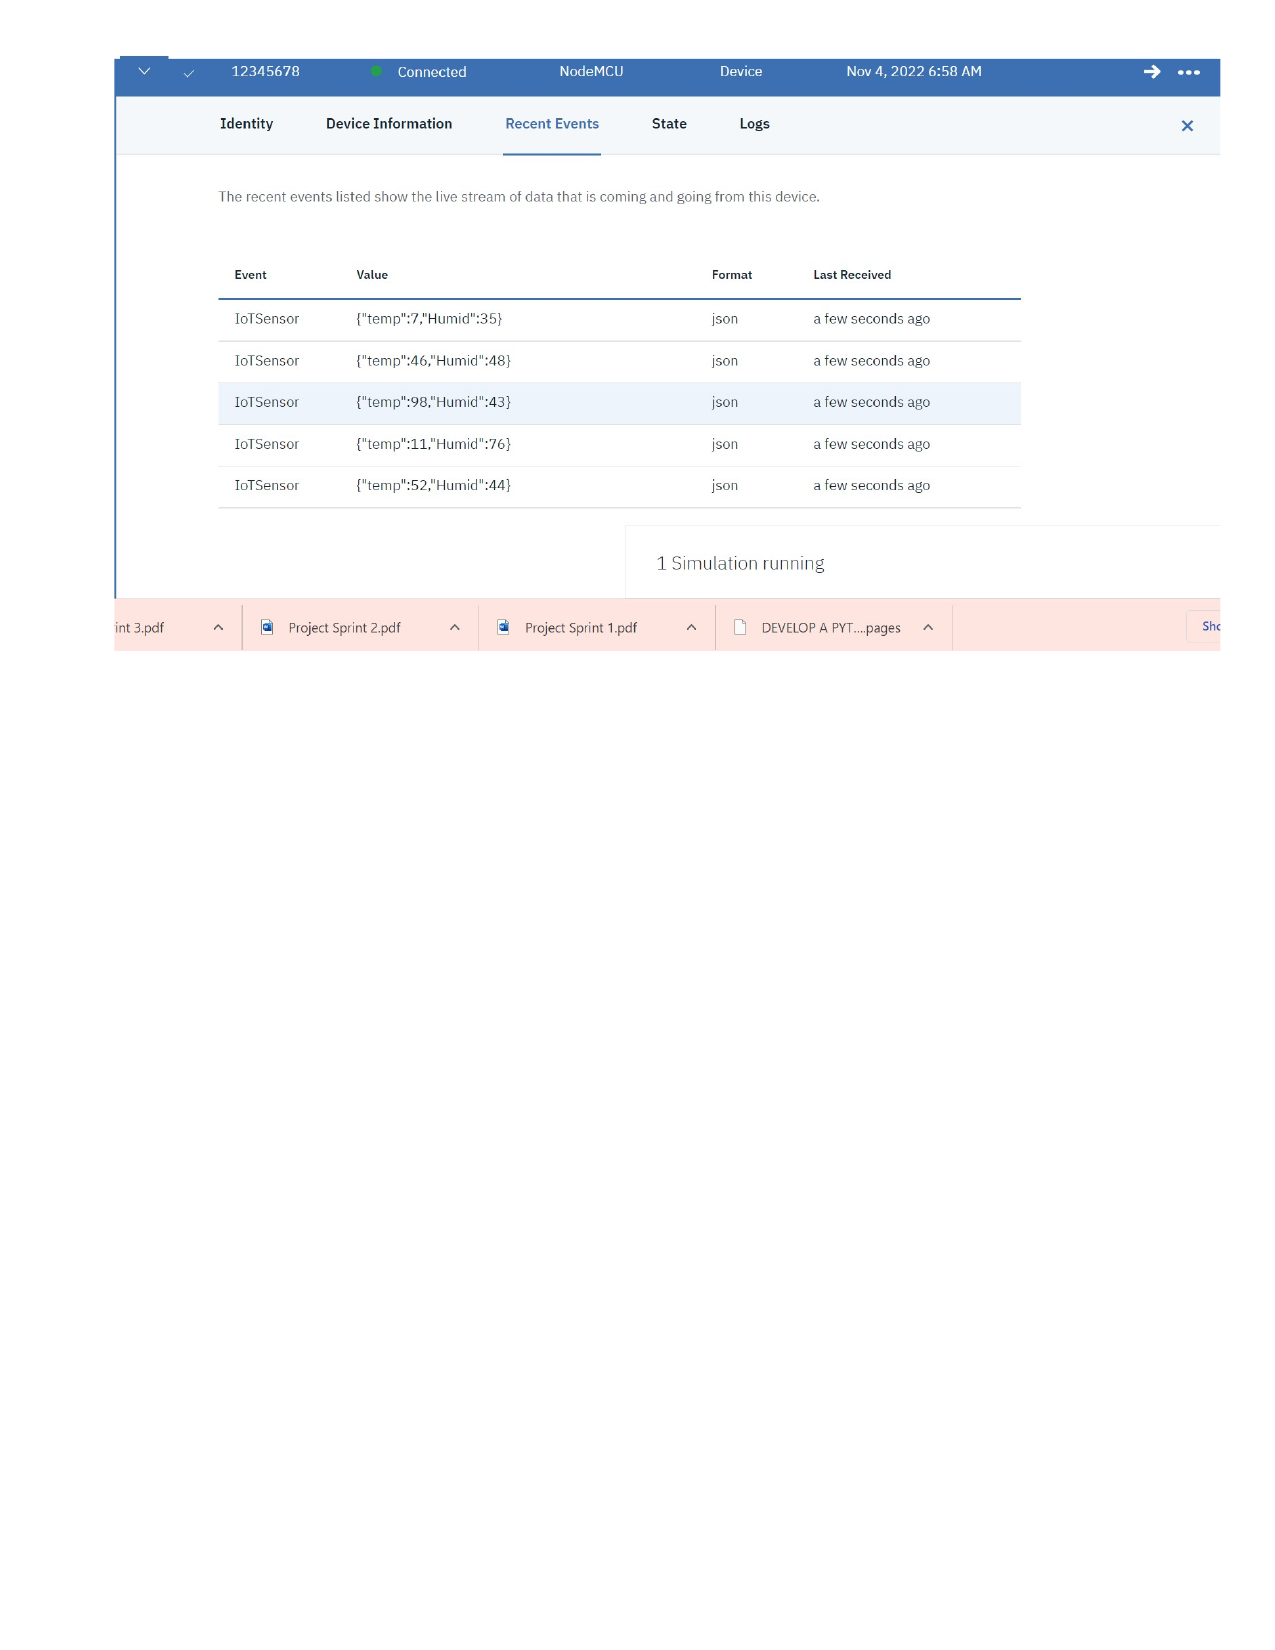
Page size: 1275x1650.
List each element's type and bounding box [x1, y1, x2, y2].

picture [114, 55, 1221, 651]
